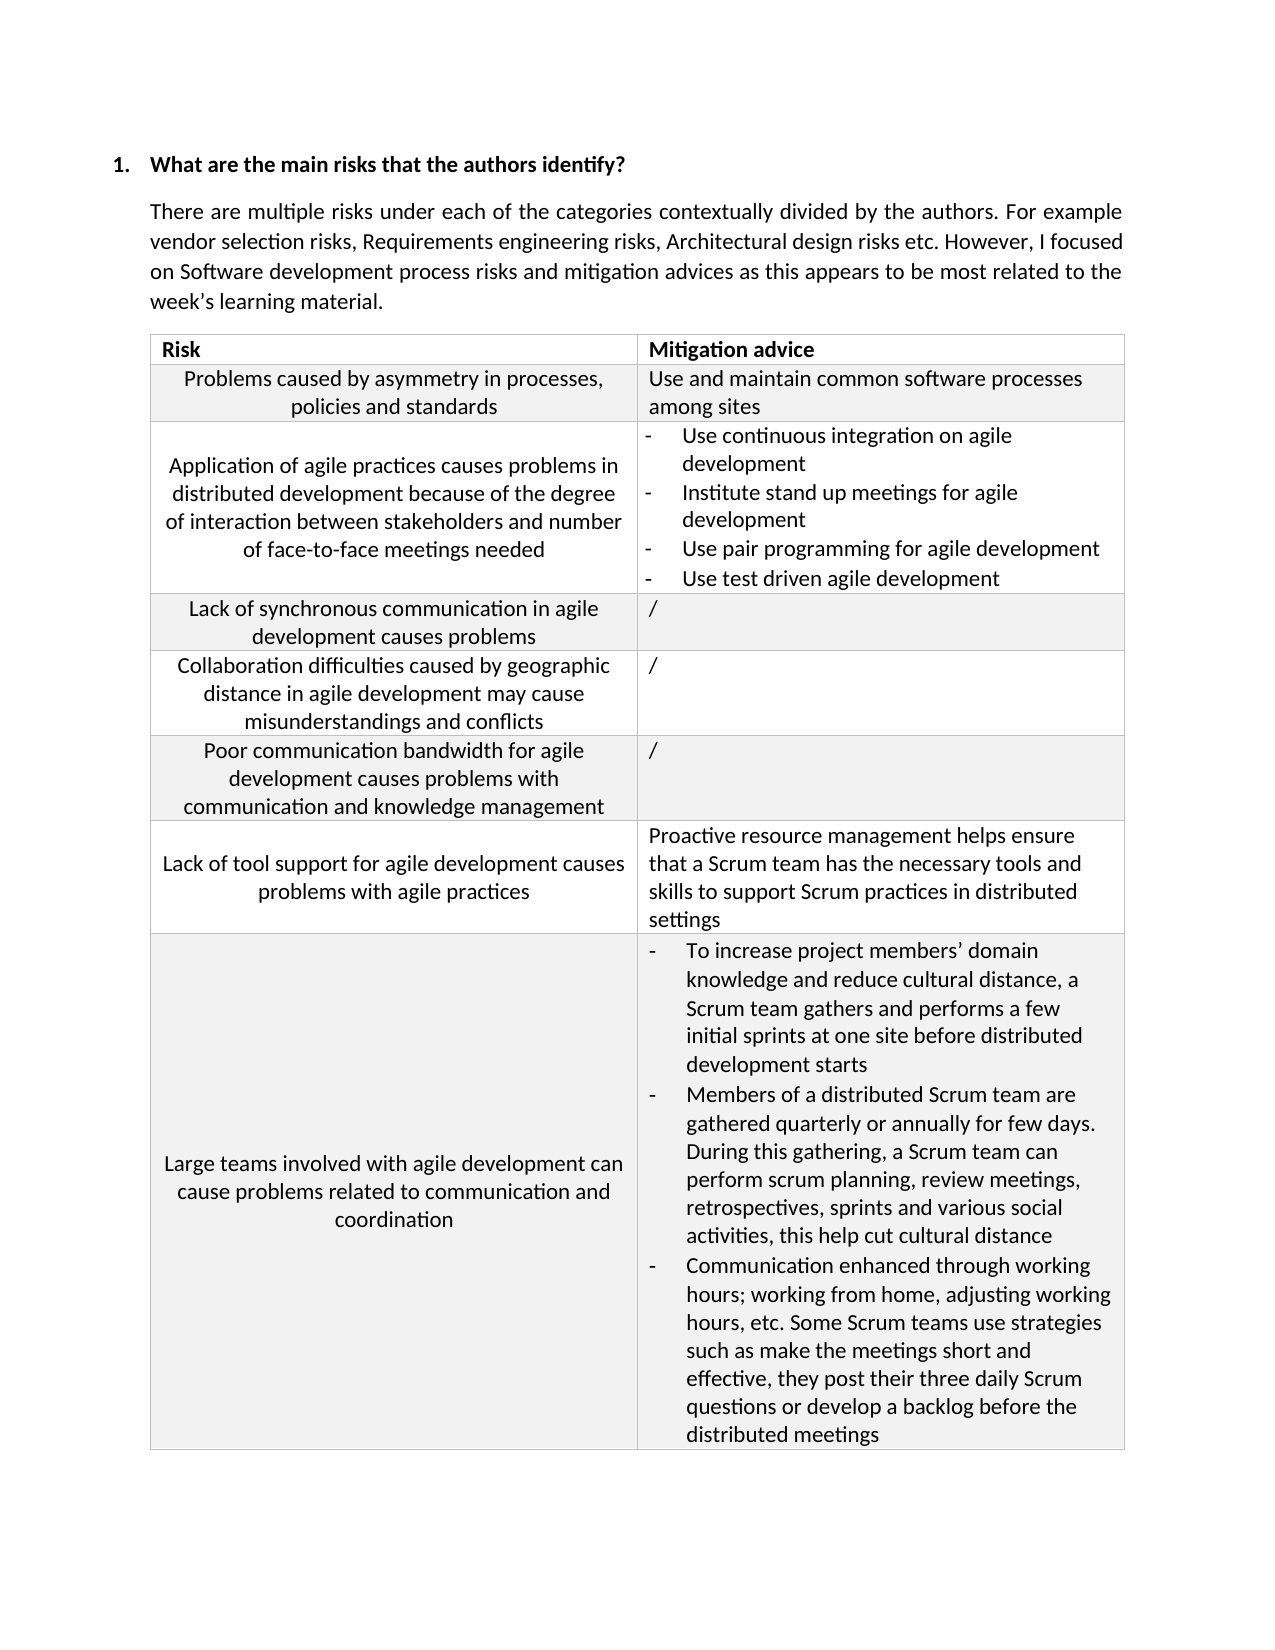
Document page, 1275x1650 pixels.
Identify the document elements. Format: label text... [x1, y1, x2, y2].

text There are multiple risks under each of the categories contextually divided by the authors. For example vendor selection risks, Requirements engineering risks, Architectural design risks etc. However, I focused on Software development process risks and mitigation advices as this appears to be most related to the week’s learning material. [150, 197, 1125, 316]
table_cell / [638, 594, 1124, 650]
table_cell Use and maintain common software processes among sites [638, 365, 1124, 421]
table_cell Collaboration difficulties caused by geographic distance in agile development may cause misunderstandings and conflicts [151, 651, 637, 735]
table_cell Problems caused by asymmetry in processes, policies and standards [151, 365, 637, 421]
list What are the main risks that the authors identify? [112, 150, 1125, 178]
table_cell / [638, 651, 1124, 735]
table_cell Application of agile practices causes problems in distributed development because of the degree of interaction between stakeholders and number of face-to-face meetings needed [151, 422, 637, 593]
table_cell Lack of tool support for agile development causes problems with agile practices [151, 821, 637, 933]
table_cell Lack of synchronous communication in agile development causes problems [151, 594, 637, 650]
table_header Risk [151, 335, 637, 363]
table_cell Use continuous integration on agile development Institute stand up meetings for agile development Use pair programming for agile development Use test driven agile development [638, 422, 1124, 593]
table_header Mitigation advice [638, 335, 1124, 363]
table_cell / [638, 736, 1124, 820]
table_cell Poor communication bandwidth for agile development causes problems with communication and knowledge management [151, 736, 637, 820]
table_cell To increase project members’ domain knowledge and reduce cultural distance, a Scrum team gathers and performs a few initial sprints at one site before distributed development starts Members of a distributed Scrum team are gathered quarterly or annually for few days. During this gathering, a Scrum team can perform scrum planning, review meetings, retrospectives, sprints and various social activities, this help cut cultural distance Communication enhanced through working hours; working from home, adjusting working hours, etc. Some Scrum teams use strategies such as make the meetings short and effective, they post their three daily Scrum questions or develop a backlog before the distributed meetings [638, 934, 1124, 1448]
table_cell Large teams involved with agile development can cause problems related to communication and coordination [151, 934, 637, 1448]
table_cell Proactive resource management helps ensure that a Scrum team has the necessary tools and skills to support Scrum practices in distributed settings [638, 821, 1124, 933]
